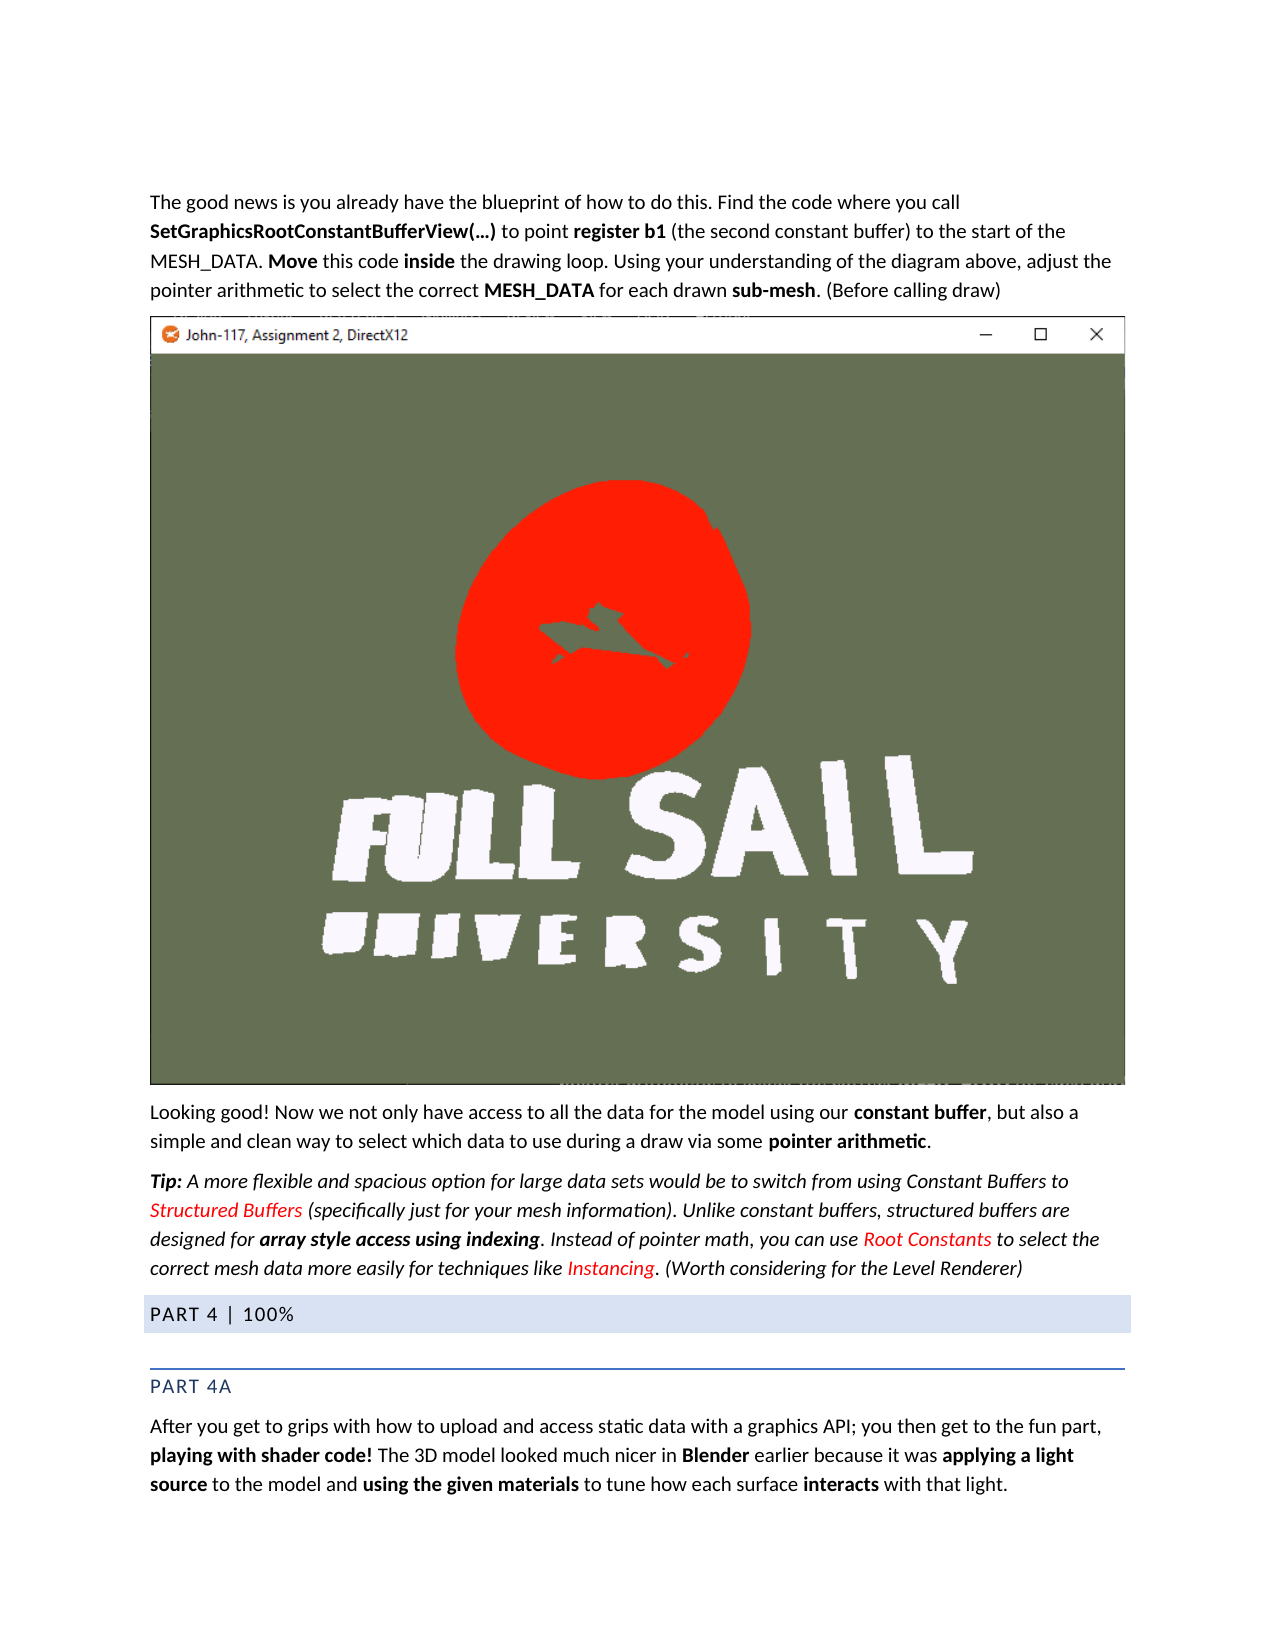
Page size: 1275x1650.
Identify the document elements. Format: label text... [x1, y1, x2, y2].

text The good news is you already have the blueprint of how to do this. Find the code where you call SetGraphicsRootConstantBufferView(…) to point register b1 (the second constant buffer) to the start of the MESH_DATA. Move this code inside the drawing loop. Using your understanding of the diagram above, adjust the pointer arithmetic to select the correct MESH_DATA for each drawn sub-mesh. (Before calling draw) [150, 189, 1125, 302]
text Tip: A more flexible and spacious option for large data sets would be to switch from using Constant Buffers to Structured Buffers (specifically just for your mesh information). Unlike constant buffers, structured buffers are designed for array style access using indexing. Instead of pointer math, you can use Root Constants to select the correct mesh data more easily for techniques like Instancing. (Worth considering for the Level Renderer) [150, 1168, 1125, 1281]
subtitle Part 4 | 100% [150, 1301, 1125, 1327]
subtitle Part 4a [150, 1370, 1125, 1399]
text Looking good! Now we not only have access to all the data for the model using our constant buffer, but also a simple and clean way to select which data to use during a draw via some pointer arithmetic. [150, 1099, 1125, 1154]
text After you get to grips with how to upload and access static data with a graphics API; you then get to the fun part, playing with shader code! The 3D model looked much nicer in Blender earlier because it was applying a light source to the model and using the given materials to tune how each surface interacts with that light. [150, 1413, 1125, 1497]
picture [150, 316, 1125, 1085]
